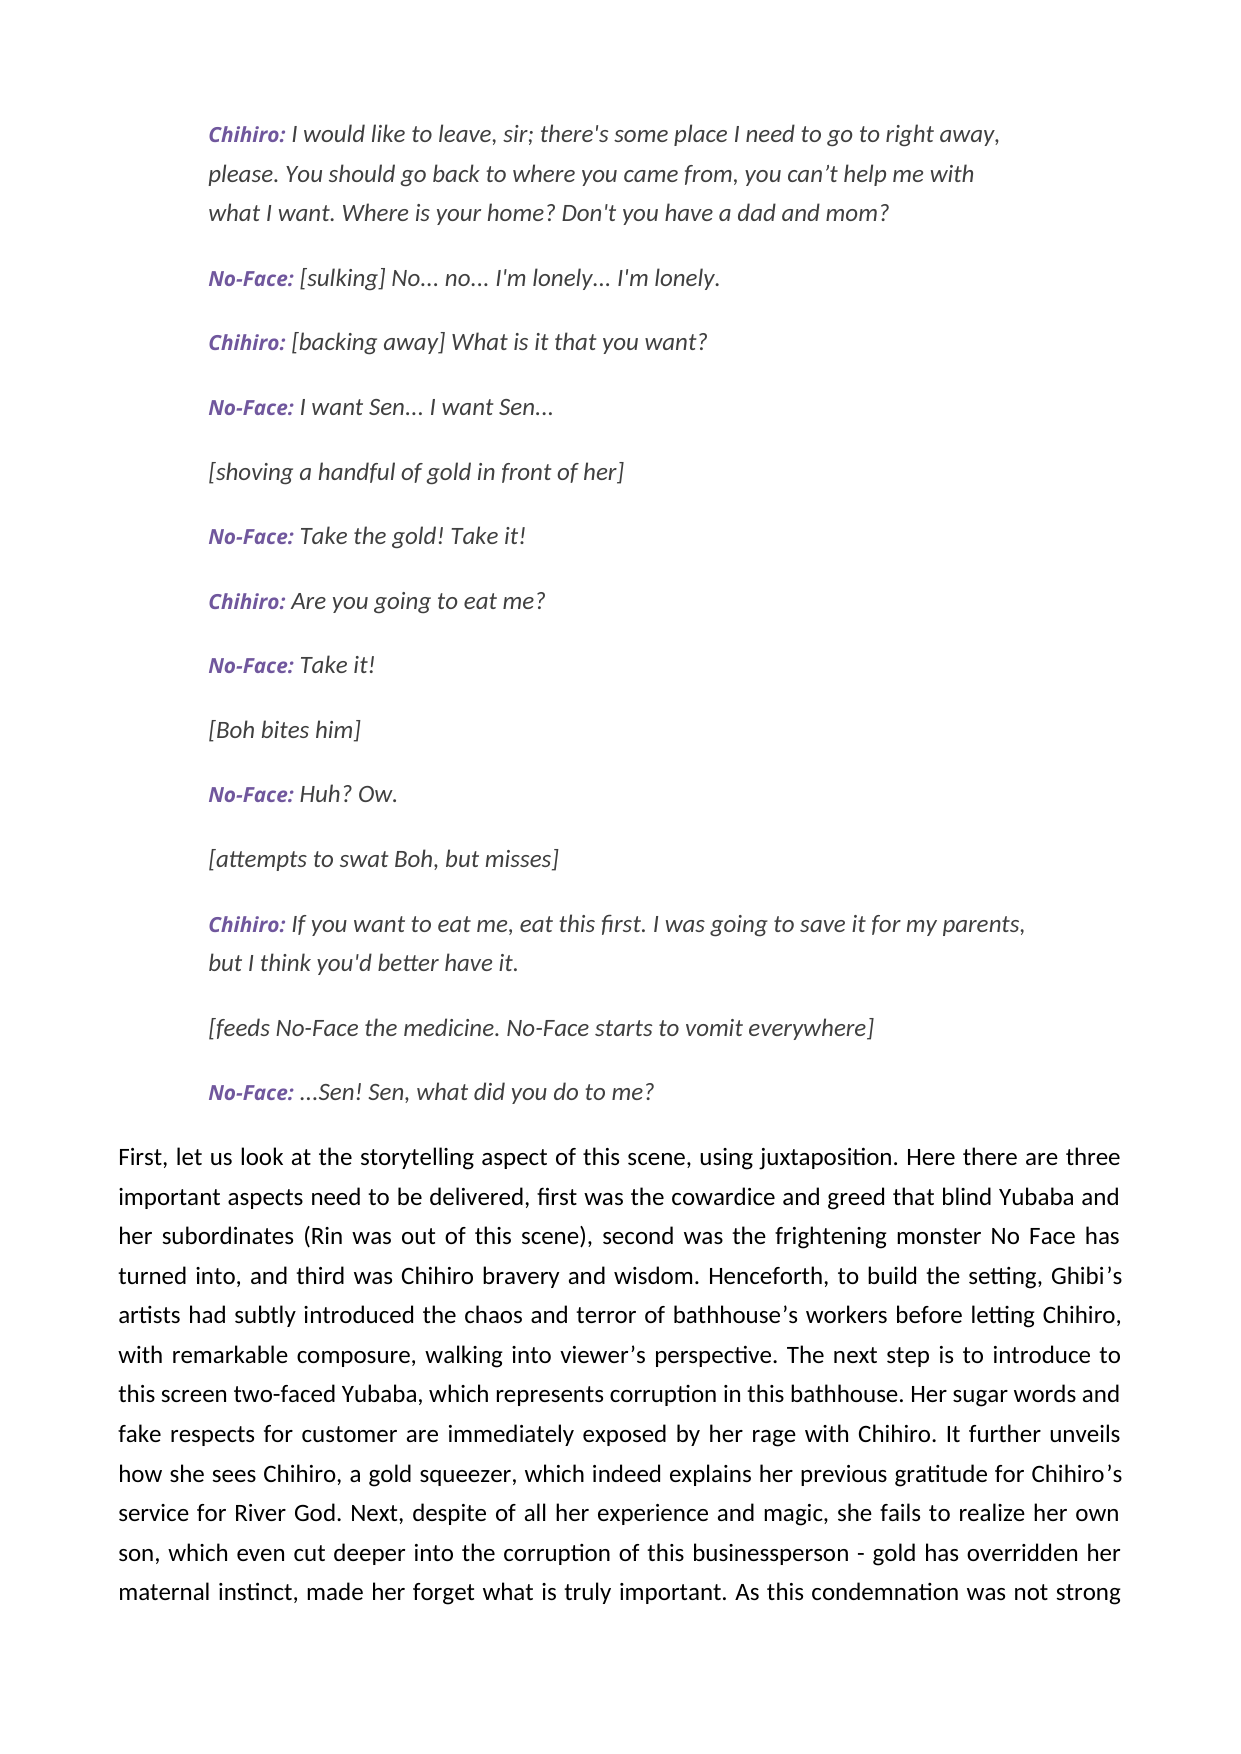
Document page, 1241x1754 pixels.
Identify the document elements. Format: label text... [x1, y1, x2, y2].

text No-Face: Take it! [208, 649, 1032, 680]
text No-Face: Take the gold! Take it! [208, 520, 1032, 551]
text No-Face: I want Sen... I want Sen... [208, 391, 1032, 422]
text [feeds No-Face the medicine. No-Face starts to vomit everywhere] [208, 1012, 1032, 1042]
text [Boh bites him] [208, 714, 1032, 744]
text Chihiro: [backing away] What is it that you want? [208, 326, 1032, 357]
text Chihiro: Are you going to eat me? [208, 585, 1032, 615]
text [attempts to swat Boh, but misses] [208, 843, 1032, 874]
text No-Face: Huh? Ow. [208, 778, 1032, 809]
text Chihiro: I would like to leave, sir; there's some place I need to go to right away, please. You should go back to where you came from, you can’t help me with what I want. Where is your home? Don't you have a dad and mom? [208, 118, 1032, 228]
text [shoving a handful of gold in front of her] [208, 456, 1032, 486]
text No-Face: ...Sen! Sen, what did you do to me? [208, 1076, 1032, 1107]
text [118, 1141, 1122, 1607]
text Chihiro: If you want to eat me, eat this first. I was going to save it for my parents, but I think you'd better have it. [208, 908, 1032, 978]
text No-Face: [sulking] No... no... I'm lonely... I'm lonely. [208, 262, 1032, 292]
